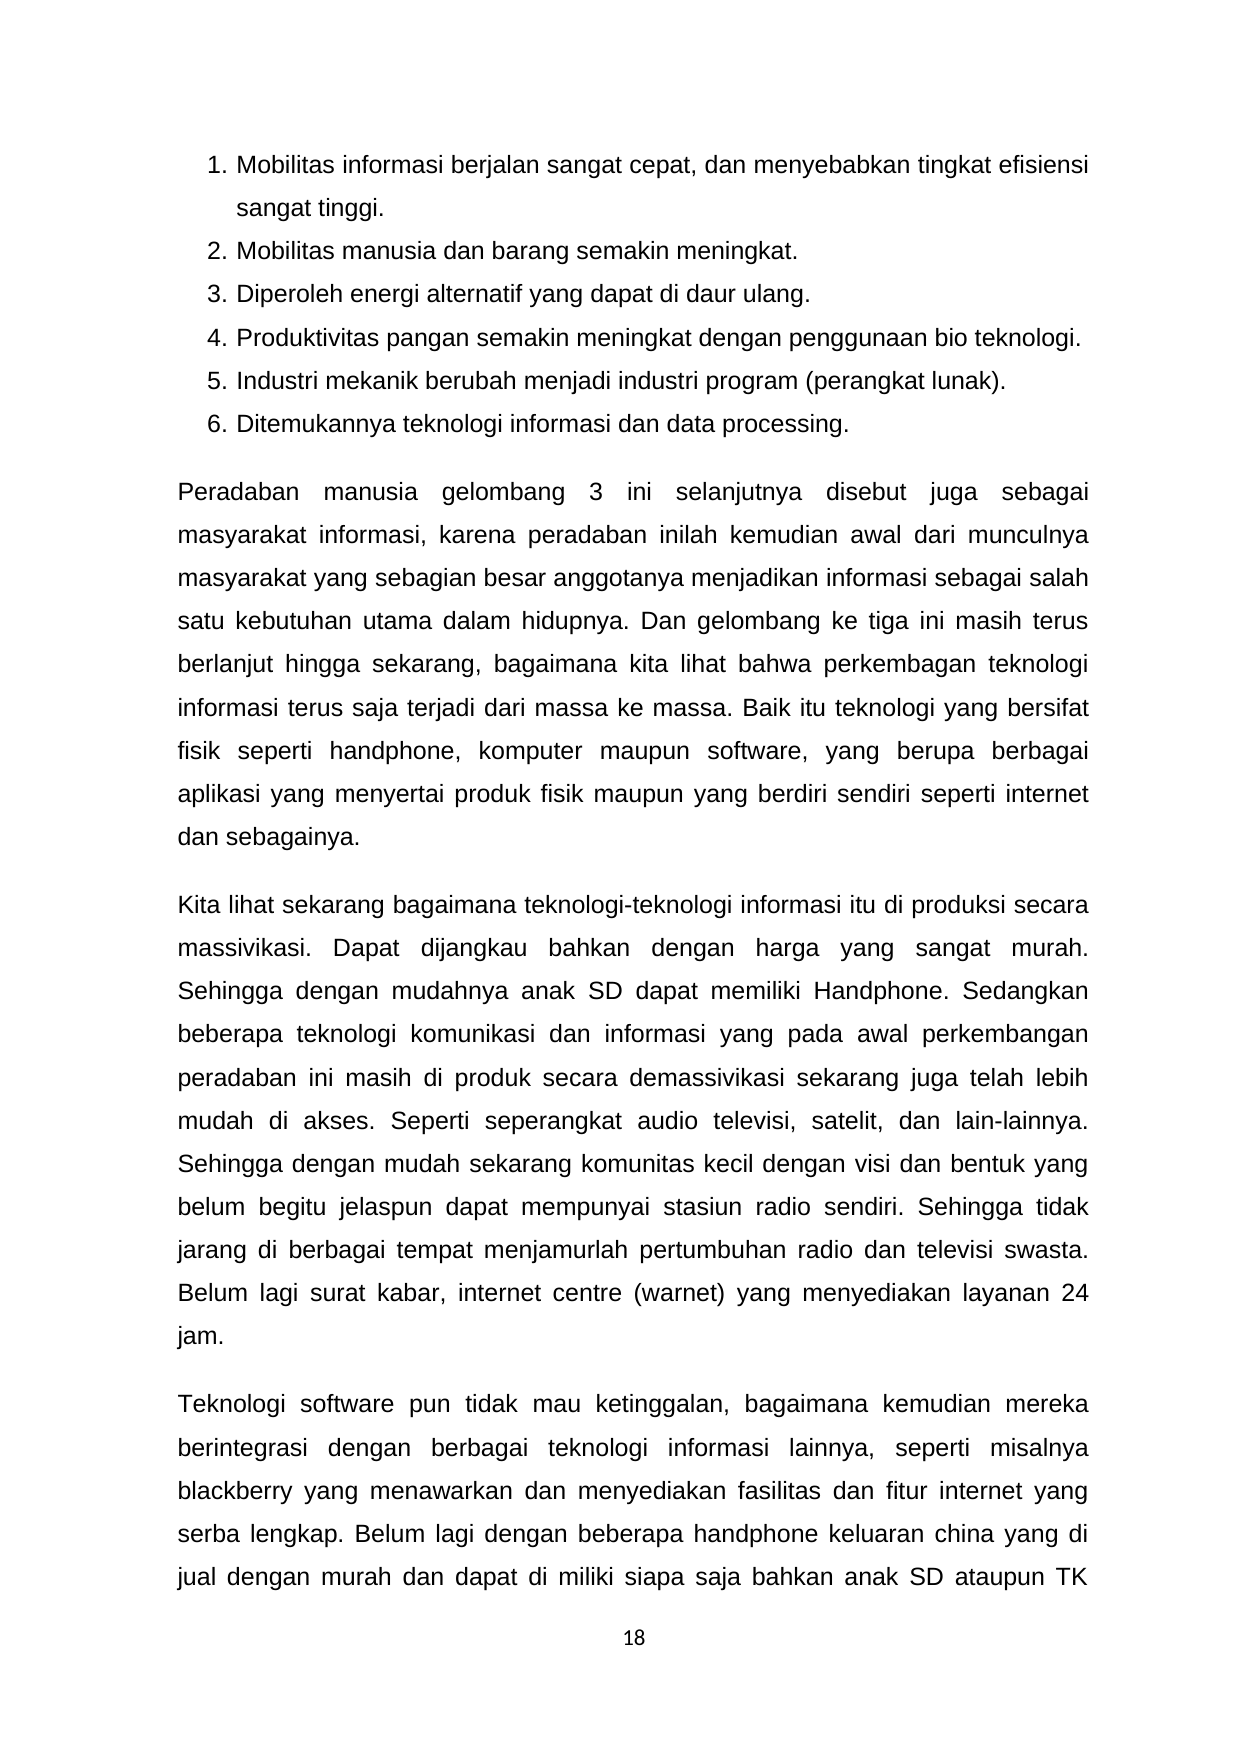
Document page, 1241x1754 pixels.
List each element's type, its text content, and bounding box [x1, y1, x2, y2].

list Industri mekanik berubah menjadi industri program (perangkat lunak). [207, 366, 1090, 394]
text Peradaban manusia gelombang 3 ini selanjutnya disebut juga sebagai masyarakat informasi, karena peradaban inilah kemudian awal dari munculnya masyarakat yang sebagian besar anggotanya menjadikan informasi sebagai salah satu kebutuhan utama dalam hidupnya. Dan gelombang ke tiga ini masih terus berlanjut hingga sekarang, bagaimana kita lihat bahwa perkembagan teknologi informasi terus saja terjadi dari massa ke massa. Baik itu teknologi yang bersifat fisik seperti handphone, komputer maupun software, yang berupa berbagai aplikasi yang menyertai produk fisik maupun yang berdiri sendiri seperti internet dan sebagainya. [177, 477, 1090, 851]
list Mobilitas informasi berjalan sangat cepat, dan menyebabkan tingkat efisiensi sangat tinggi. [207, 150, 1090, 222]
text Kita lihat sekarang bagaimana teknologi-teknologi informasi itu di produksi secara massivikasi. Dapat dijangkau bahkan dengan harga yang sangat murah. Sehingga dengan mudahnya anak SD dapat memiliki Handphone. Sedangkan beberapa teknologi komunikasi dan informasi yang pada awal perkembangan peradaban ini masih di produk secara demassivikasi sekarang juga telah lebih mudah di akses. Seperti seperangkat audio televisi, satelit, dan lain-lainnya. Sehingga dengan mudah sekarang komunitas kecil dengan visi dan bentuk yang belum begitu jelaspun dapat mempunyai stasiun radio sendiri. Sehingga tidak jarang di berbagai tempat menjamurlah pertumbuhan radio dan televisi swasta. Belum lagi surat kabar, internet centre (warnet) yang menyediakan layanan 24 jam. [177, 890, 1090, 1350]
list Produktivitas pangan semakin meningkat dengan penggunaan bio teknologi. [207, 322, 1090, 351]
list Diperoleh energi alternatif yang dapat di daur ulang. [207, 279, 1090, 308]
list Mobilitas manusia dan barang semakin meningkat. [207, 236, 1090, 265]
list Ditemukannya teknologi informasi dan data processing. [207, 409, 1090, 437]
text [177, 1389, 1090, 1591]
